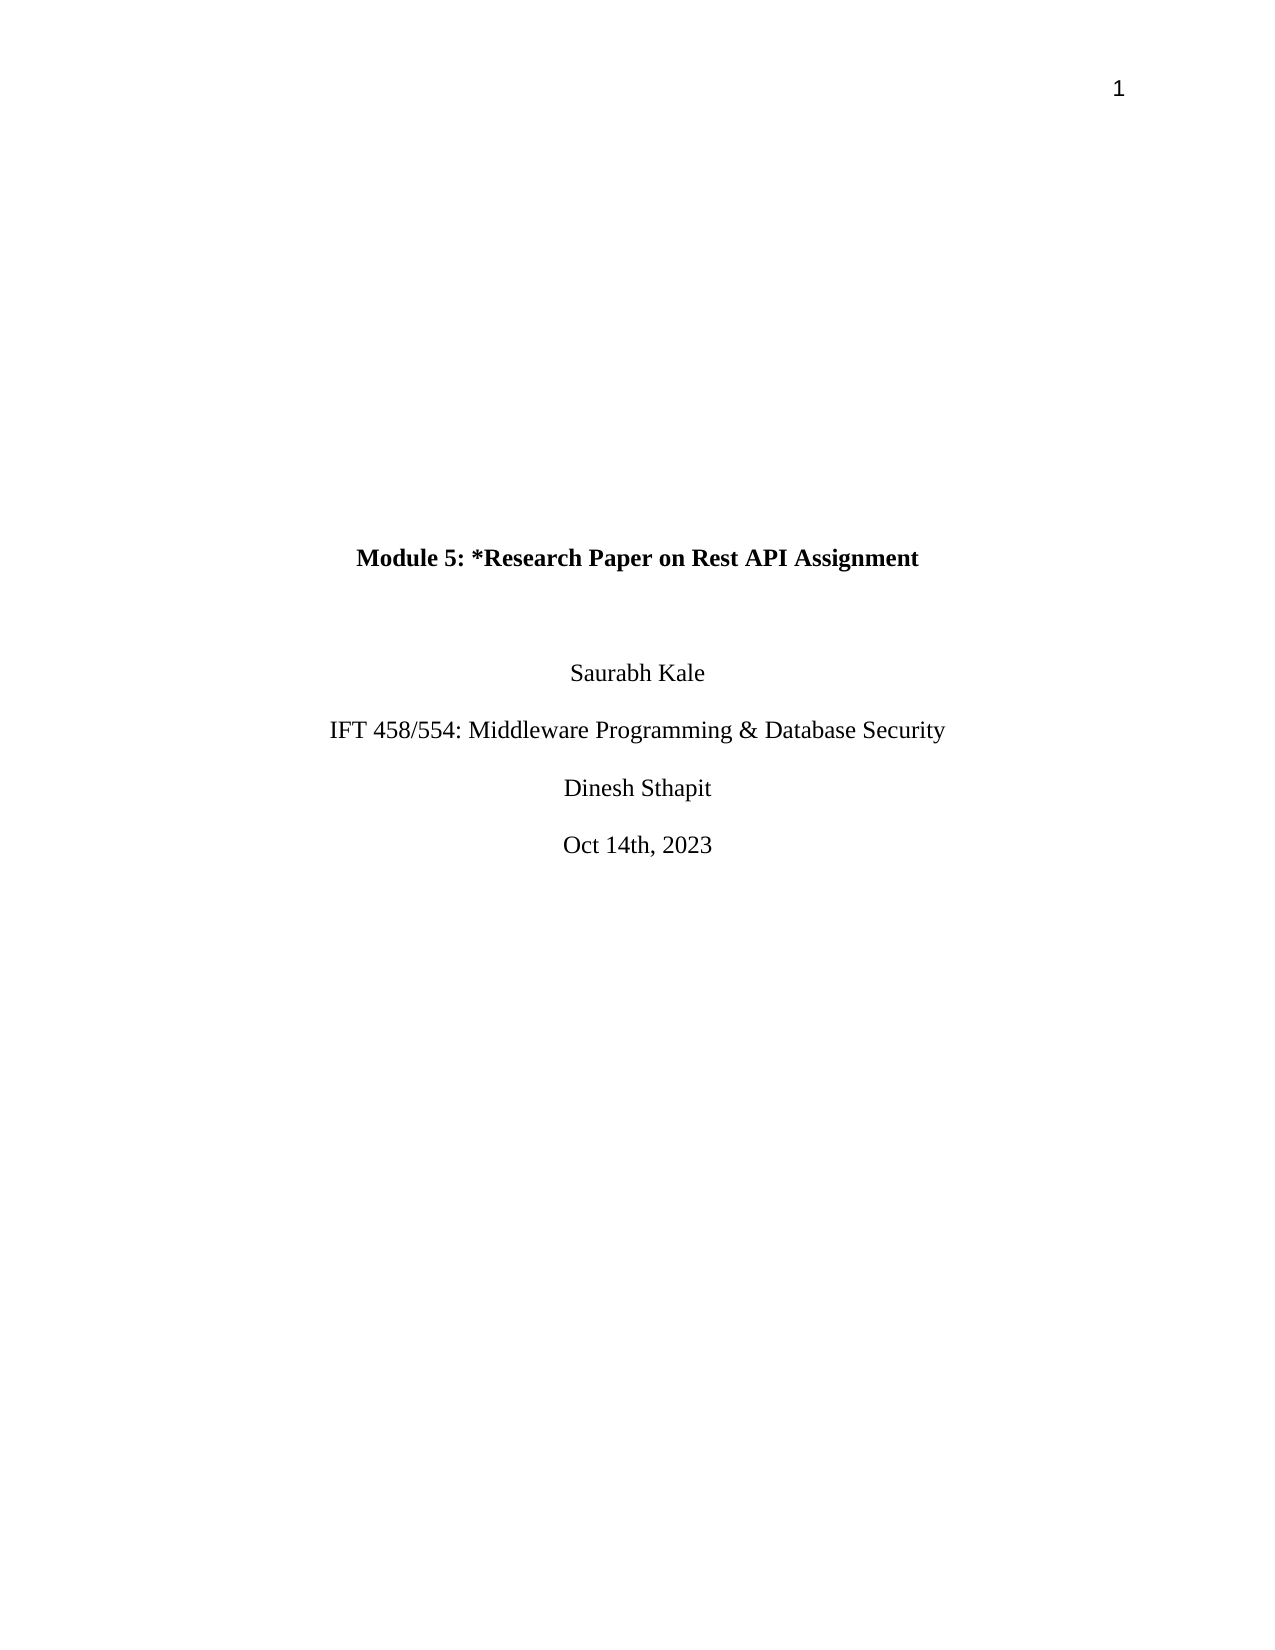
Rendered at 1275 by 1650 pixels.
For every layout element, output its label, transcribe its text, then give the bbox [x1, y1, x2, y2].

text Oct 14th, 2023 [150, 830, 1125, 859]
text Module 5: *Research Paper on Rest API Assignment [150, 543, 1125, 571]
text IFT 458/554: Middleware Programming & Database Security [150, 715, 1125, 744]
text Saurabh Kale [150, 658, 1125, 686]
text Dinesh Sthapit [150, 773, 1125, 801]
